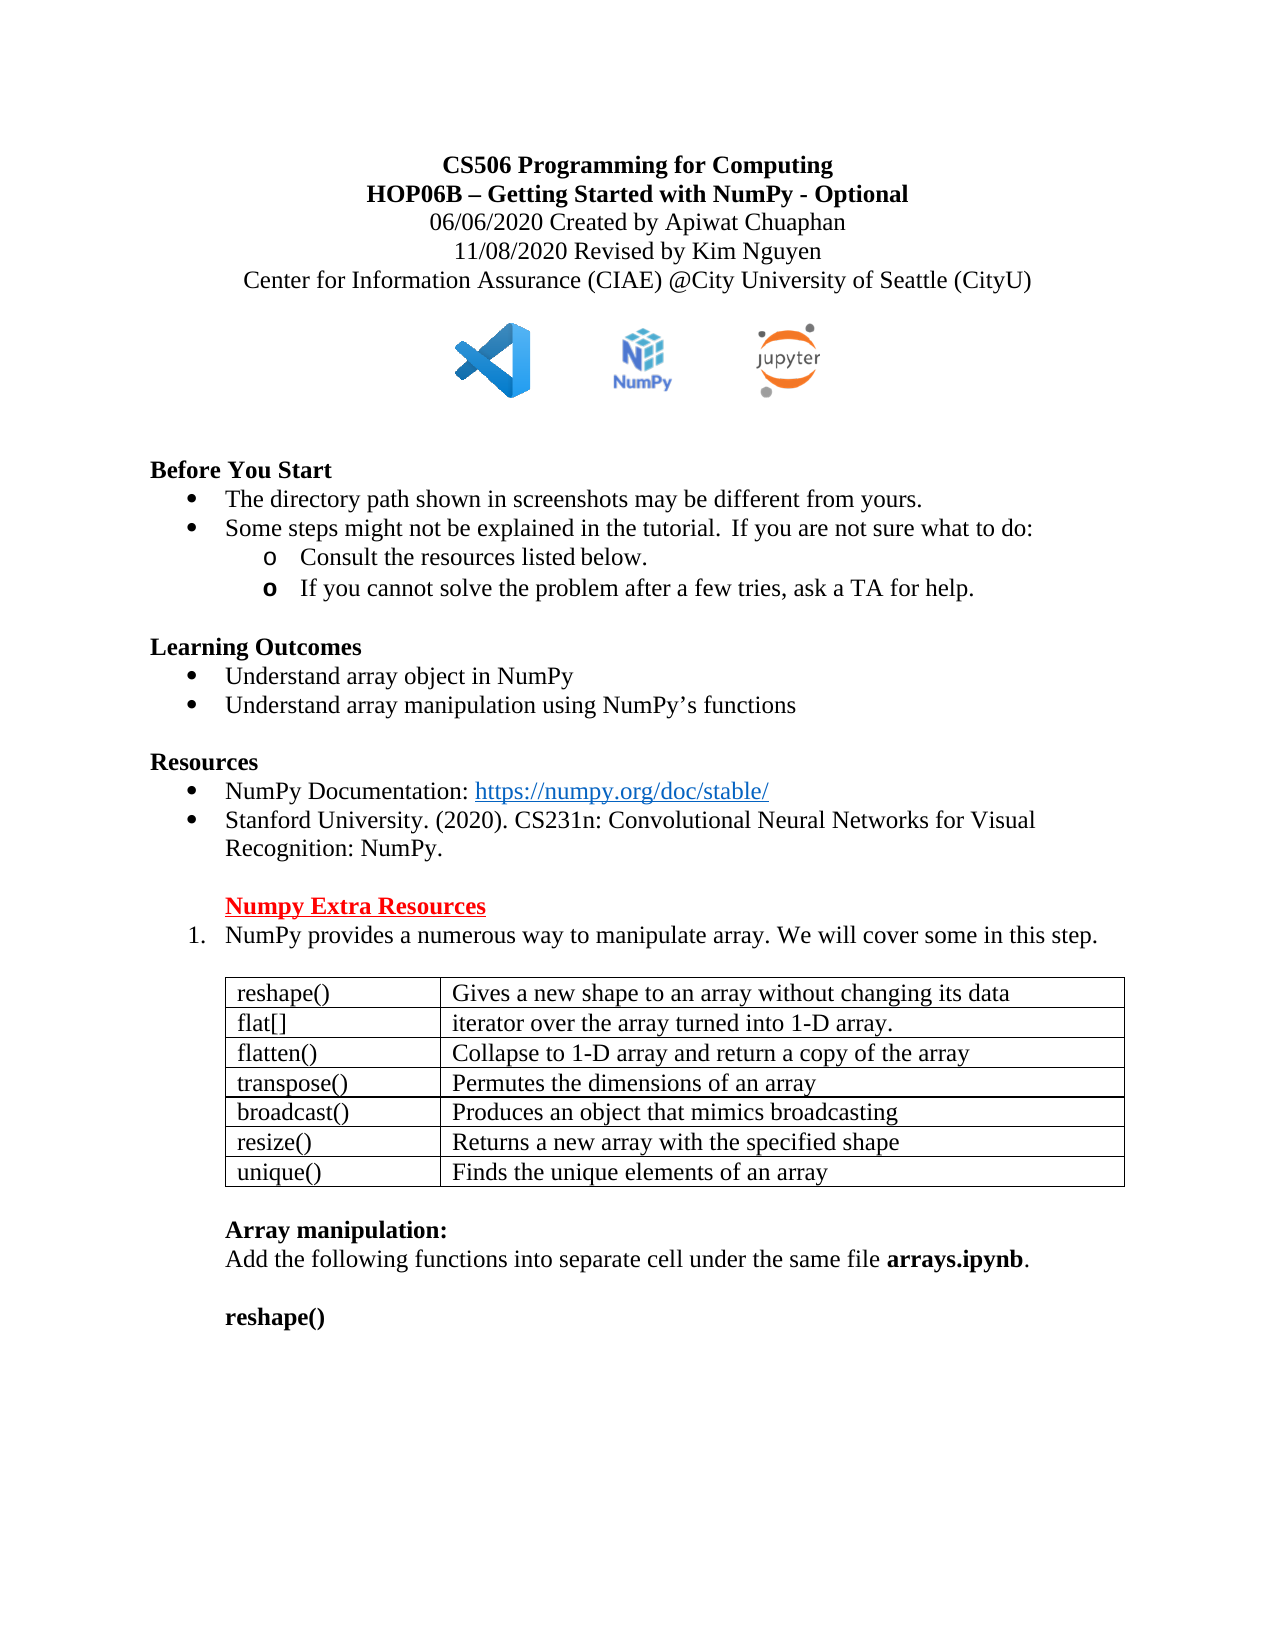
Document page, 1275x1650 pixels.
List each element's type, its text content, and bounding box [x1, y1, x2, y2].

picture [605, 323, 680, 398]
text Resources [150, 747, 1125, 776]
table_cell broadcast() [226, 1098, 440, 1126]
table_cell resize() [226, 1127, 440, 1156]
list Some steps might not be explained in the tutorial. If you are not sure what to do: [187, 513, 1125, 542]
text 11/08/2020 Revised by Kim Nguyen [150, 236, 1125, 265]
table_cell flatten() [226, 1038, 440, 1067]
table_cell transpose() [226, 1068, 440, 1096]
table_cell flat[] [226, 1008, 440, 1037]
list Understand array object in NumPy [187, 661, 1125, 690]
table_cell Finds the unique elements of an array [441, 1157, 1124, 1186]
list Consult the resources listed below. [262, 542, 1125, 573]
table_cell Produces an object that mimics broadcasting [441, 1098, 1124, 1126]
table_cell Permutes the dimensions of an array [441, 1068, 1124, 1096]
list Understand array manipulation using NumPy’s functions [187, 690, 1125, 718]
text Before You Start [150, 456, 1125, 484]
picture [755, 322, 820, 398]
table_header reshape() [226, 978, 440, 1007]
list Add the following functions into separate cell under the same file arrays.ipynb. [225, 1244, 1125, 1273]
picture [455, 323, 530, 398]
list Numpy Extra Resources [225, 891, 1125, 920]
list NumPy Documentation: https://numpy.org/doc/stable/ [187, 776, 1125, 805]
table_cell iterator over the array turned into 1-D array. [441, 1008, 1124, 1037]
list reshape() [225, 1302, 1125, 1331]
list Array manipulation: [225, 1216, 1125, 1244]
text CS506 Programming for Computing [150, 150, 1125, 179]
list NumPy provides a numerous way to manipulate array. We will cover some in this step. [187, 920, 1125, 948]
list Stanford University. (2020). CS231n: Convolutional Neural Networks for Visual Recognition: NumPy. [187, 805, 1125, 862]
list If you cannot solve the problem after a few tries, ask a TA for help. [262, 573, 1125, 603]
text Center for Information Assurance (CIAE) @City University of Seattle (CityU) [150, 265, 1125, 294]
text HOP06B – Getting Started with NumPy - Optional [150, 179, 1125, 207]
list The directory path shown in screenshots may be different from yours. [187, 484, 1125, 513]
text 06/06/2020 Created by Apiwat Chuaphan [150, 207, 1125, 236]
table_header Gives a new shape to an array without changing its data [441, 978, 1124, 1007]
text Learning Outcomes [150, 632, 1125, 661]
table_cell unique() [226, 1157, 440, 1186]
table_cell Collapse to 1-D array and return a copy of the array [441, 1038, 1124, 1067]
table_cell Returns a new array with the specified shape [441, 1127, 1124, 1156]
